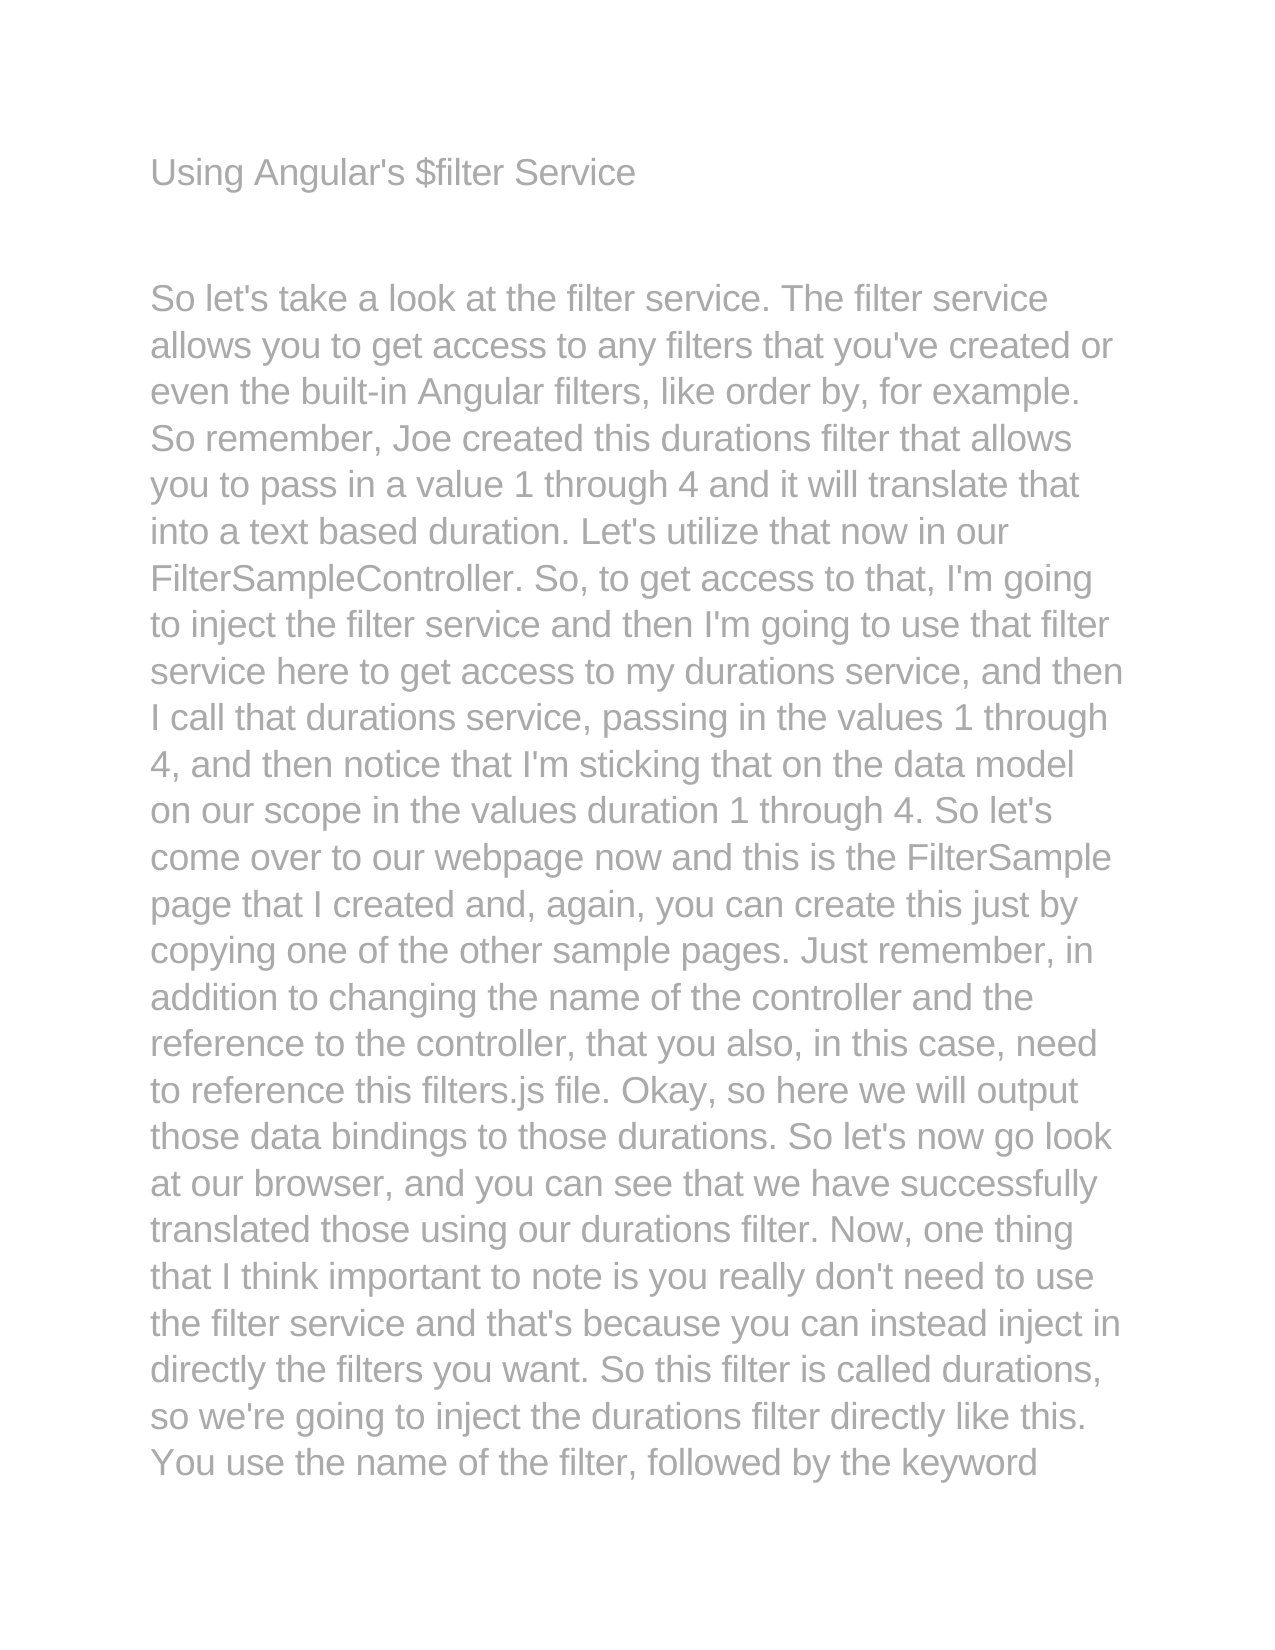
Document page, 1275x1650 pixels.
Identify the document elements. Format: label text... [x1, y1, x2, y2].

text Using Angular's $filter Service [150, 150, 1125, 193]
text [150, 276, 1125, 1484]
